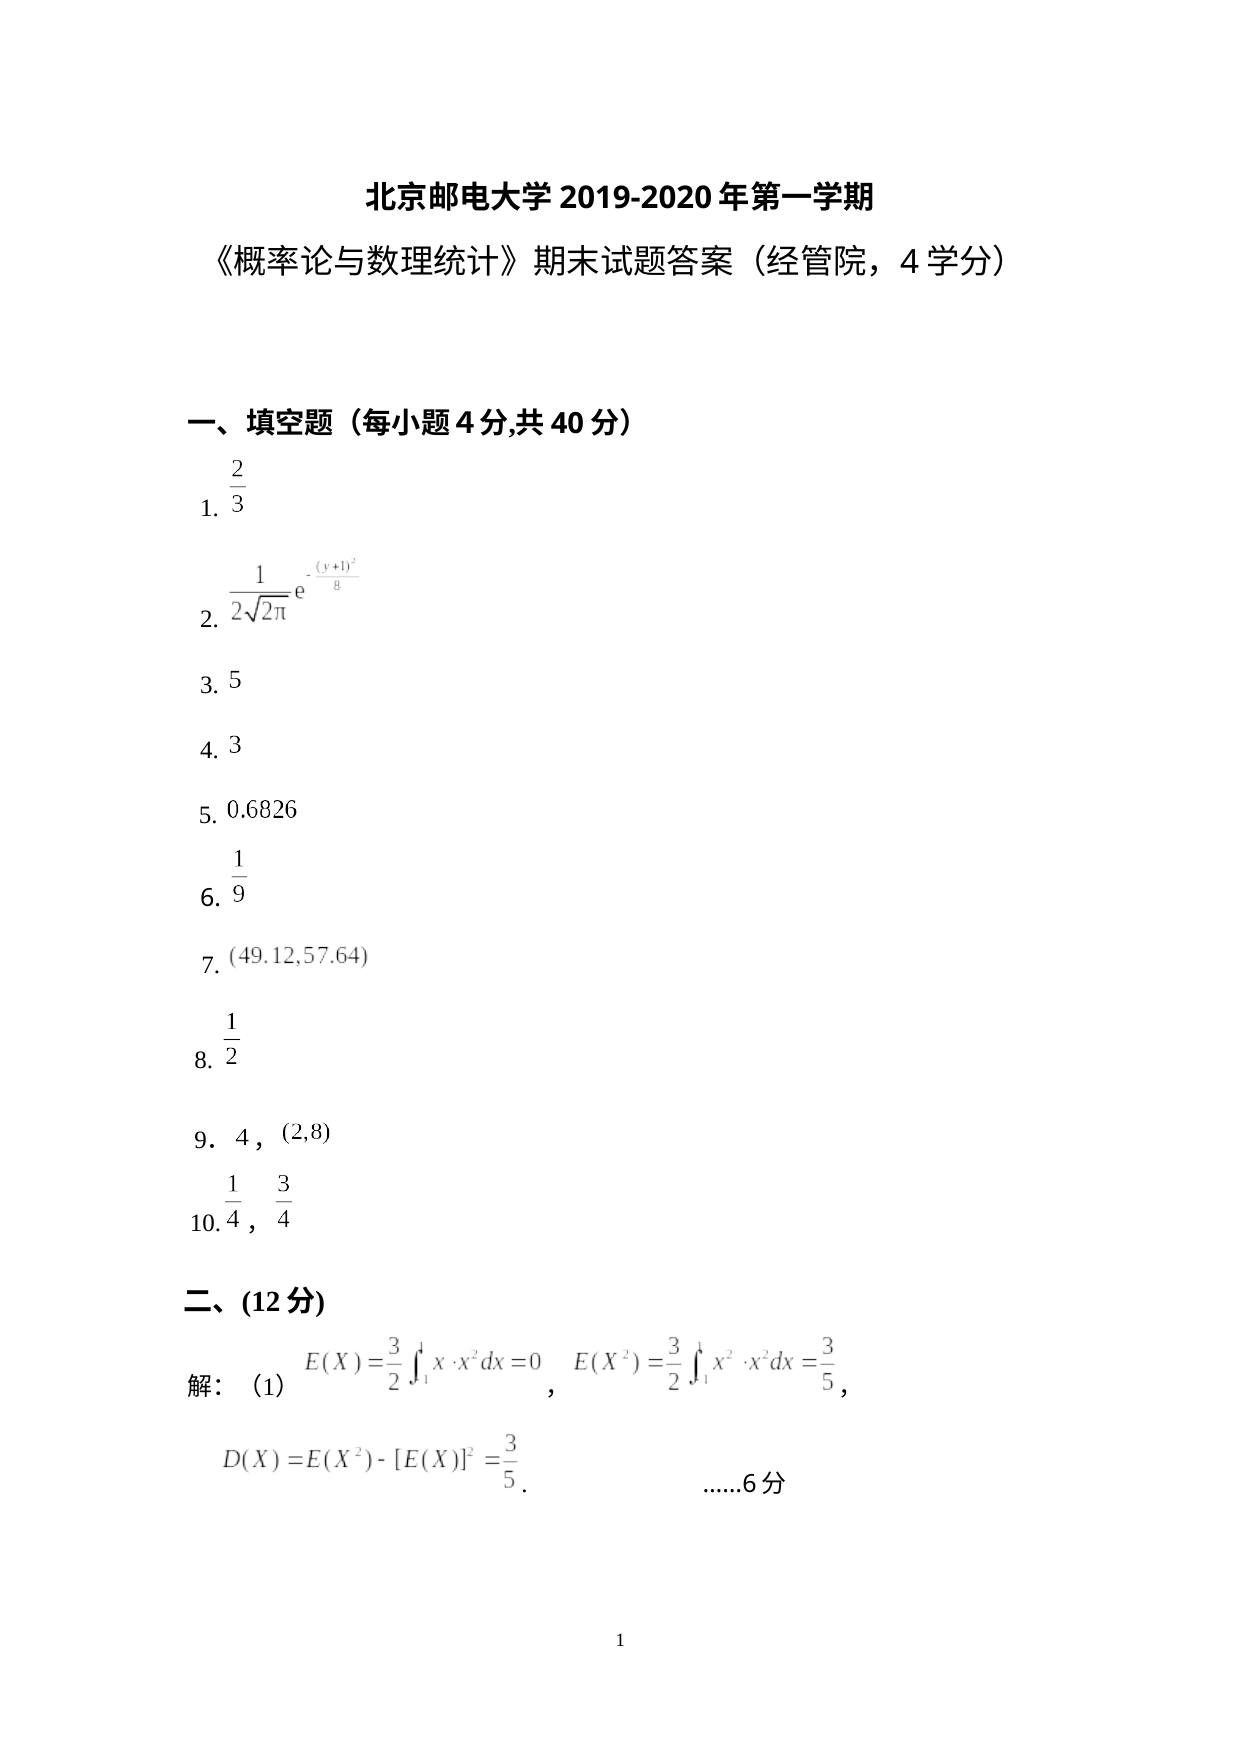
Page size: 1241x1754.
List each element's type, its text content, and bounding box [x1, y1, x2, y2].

text 7. [201, 941, 1053, 1006]
text 6. [200, 844, 1053, 941]
text 8. [194, 1006, 1053, 1104]
text 3. [200, 649, 1053, 714]
text 《概率论与数理统计》期末试题答案（经管院，4学分） [200, 227, 1053, 292]
text 4. [187, 714, 1053, 779]
text . ……6分 [187, 1429, 1053, 1526]
text 2. [200, 551, 1053, 649]
text 北京邮电大学2019-2020年第一学期 [187, 162, 1053, 227]
text 5. [198, 779, 1053, 844]
text 1. [200, 454, 1053, 551]
text 一、填空题（每小题４分,共40分） [187, 389, 1053, 454]
text 9．， [194, 1104, 1053, 1169]
text 解：（1），， [187, 1331, 1053, 1429]
text 二、(12分) [169, 1266, 1053, 1331]
text 10.， [189, 1169, 1053, 1266]
